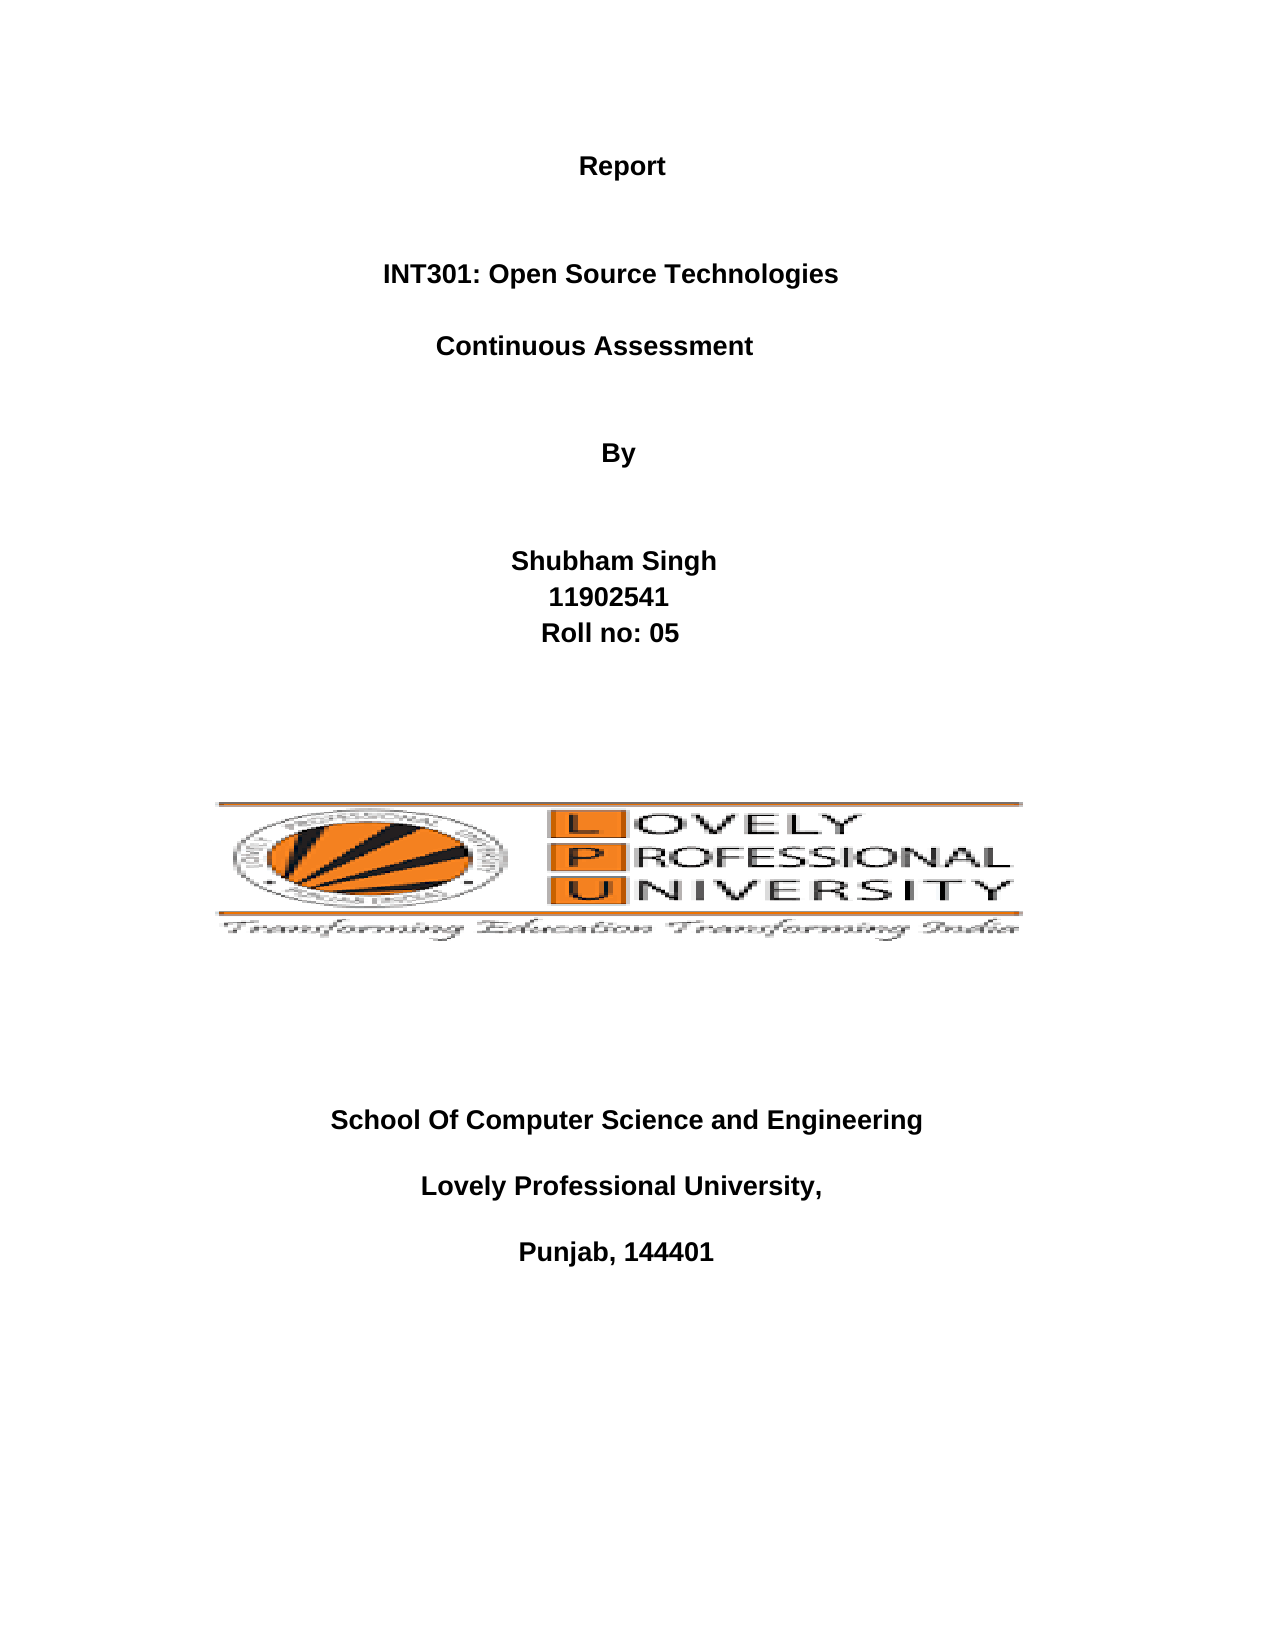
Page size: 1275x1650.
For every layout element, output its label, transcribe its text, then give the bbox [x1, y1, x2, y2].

text By [150, 437, 1125, 469]
picture [150, 761, 1098, 957]
text School Of Computer Science and Engineering [150, 1104, 1125, 1135]
text Roll no: 05 [150, 617, 1125, 648]
text Report [150, 150, 1125, 181]
text INT301: Open Source Technologies [150, 258, 1125, 289]
text Continuous Assessment [150, 330, 1125, 361]
text 11902541 [150, 581, 1125, 612]
text Lovely Professional University, [150, 1170, 1125, 1201]
text Punjab, 144401 [150, 1236, 1125, 1267]
text Shubham Singh [150, 545, 1125, 577]
